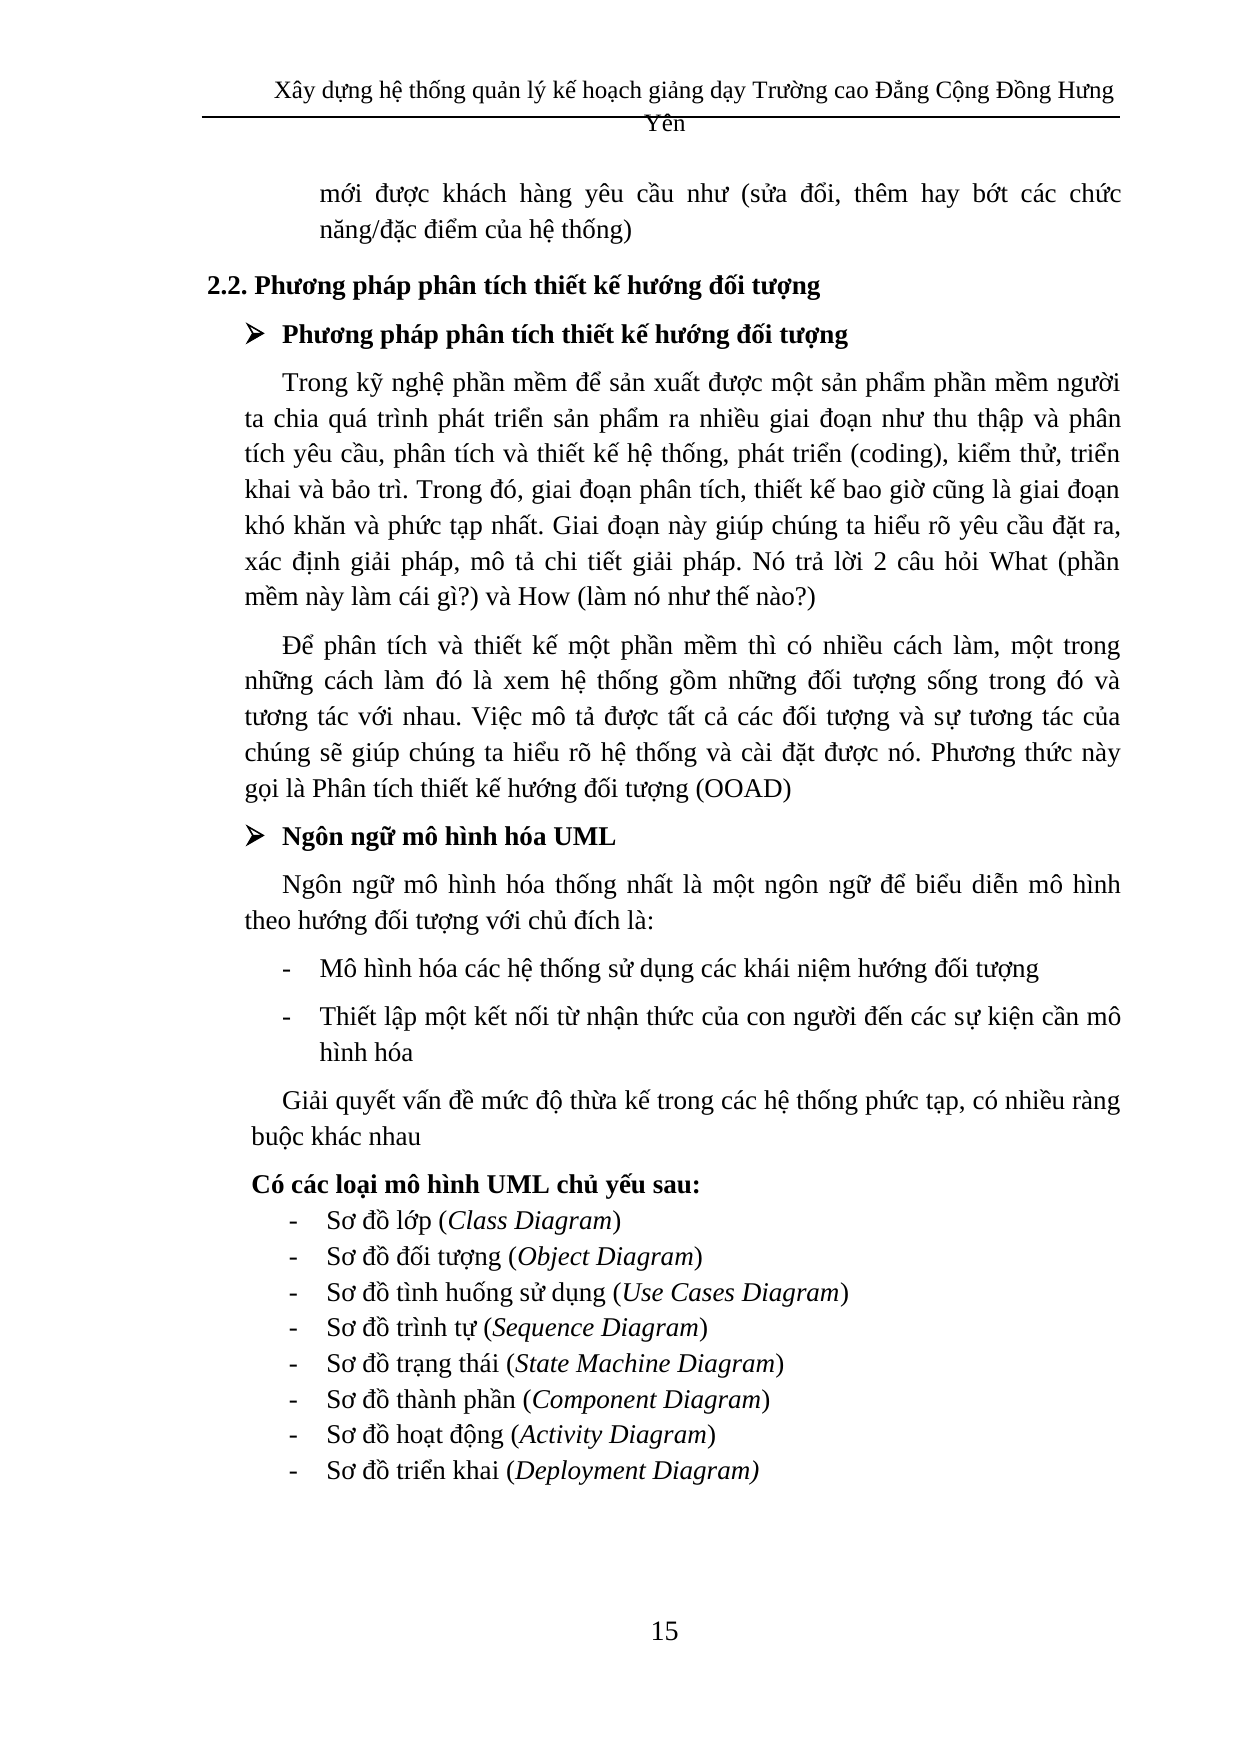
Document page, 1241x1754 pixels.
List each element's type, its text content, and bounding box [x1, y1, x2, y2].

text 2.2. Phương pháp phân tích thiết kế hướng đối tượng [207, 269, 1122, 301]
list Sơ đồ đối tượng (Object Diagram) [289, 1240, 1122, 1271]
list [282, 177, 1122, 244]
list Sơ đồ lớp (Class Diagram) [289, 1204, 1122, 1235]
list Sơ đồ trình tự (Sequence Diagram) [289, 1311, 1122, 1342]
text Để phân tích và thiết kế một phần mềm thì có nhiều cách làm, một trong những cách làm đó là xem hệ thống gồm những đối tượng sống trong đó và tương tác với nhau. Việc mô tả được tất cả các đối tượng và sự tương tác của chúng sẽ giúp chúng ta hiểu rõ hệ thống và cài đặt được nó. Phương thức này gọi là Phân tích thiết kế hướng đối tượng (OOAD) [244, 629, 1122, 803]
text Trong kỹ nghệ phần mềm để sản xuất được một sản phẩm phần mềm người ta chia quá trình phát triển sản phẩm ra nhiều giai đoạn như thu thập và phân tích yêu cầu, phân tích và thiết kế hệ thống, phát triển (coding), kiểm thử, triển khai và bảo trì. Trong đó, giai đoạn phân tích, thiết kế bao giờ cũng là giai đoạn khó khăn và phức tạp nhất. Giai đoạn này giúp chúng ta hiểu rõ yêu cầu đặt ra, xác định giải pháp, mô tả chi tiết giải pháp. Nó trả lời 2 câu hỏi What (phần mềm này làm cái gì?) và How (làm nó như thế nào?) [244, 366, 1122, 612]
list Sơ đồ triển khai (Deployment Diagram) [289, 1454, 1122, 1485]
text Giải quyết vấn đề mức độ thừa kế trong các hệ thống phức tạp, có nhiều ràng buộc khác nhau [251, 1084, 1122, 1151]
list Sơ đồ hoạt động (Activity Diagram) [289, 1418, 1122, 1450]
text Ngôn ngữ mô hình hóa thống nhất là một ngôn ngữ để biểu diễn mô hình theo hướng đối tượng với chủ đích là: [244, 868, 1122, 935]
list Sơ đồ tình huống sử dụng (Use Cases Diagram) [289, 1276, 1122, 1307]
list Mô hình hóa các hệ thống sử dụng các khái niệm hướng đối tượng [282, 952, 1122, 983]
list Ngôn ngữ mô hình hóa UML [244, 820, 1122, 851]
text Có các loại mô hình UML chủ yếu sau: [251, 1168, 1122, 1199]
list Sơ đồ thành phần (Component Diagram) [289, 1383, 1122, 1414]
list Thiết lập một kết nối từ nhận thức của con người đến các sự kiện cần mô hình hóa [282, 1001, 1122, 1067]
list Sơ đồ trạng thái (State Machine Diagram) [289, 1347, 1122, 1378]
list Phương pháp phân tích thiết kế hướng đối tượng [244, 318, 1122, 349]
